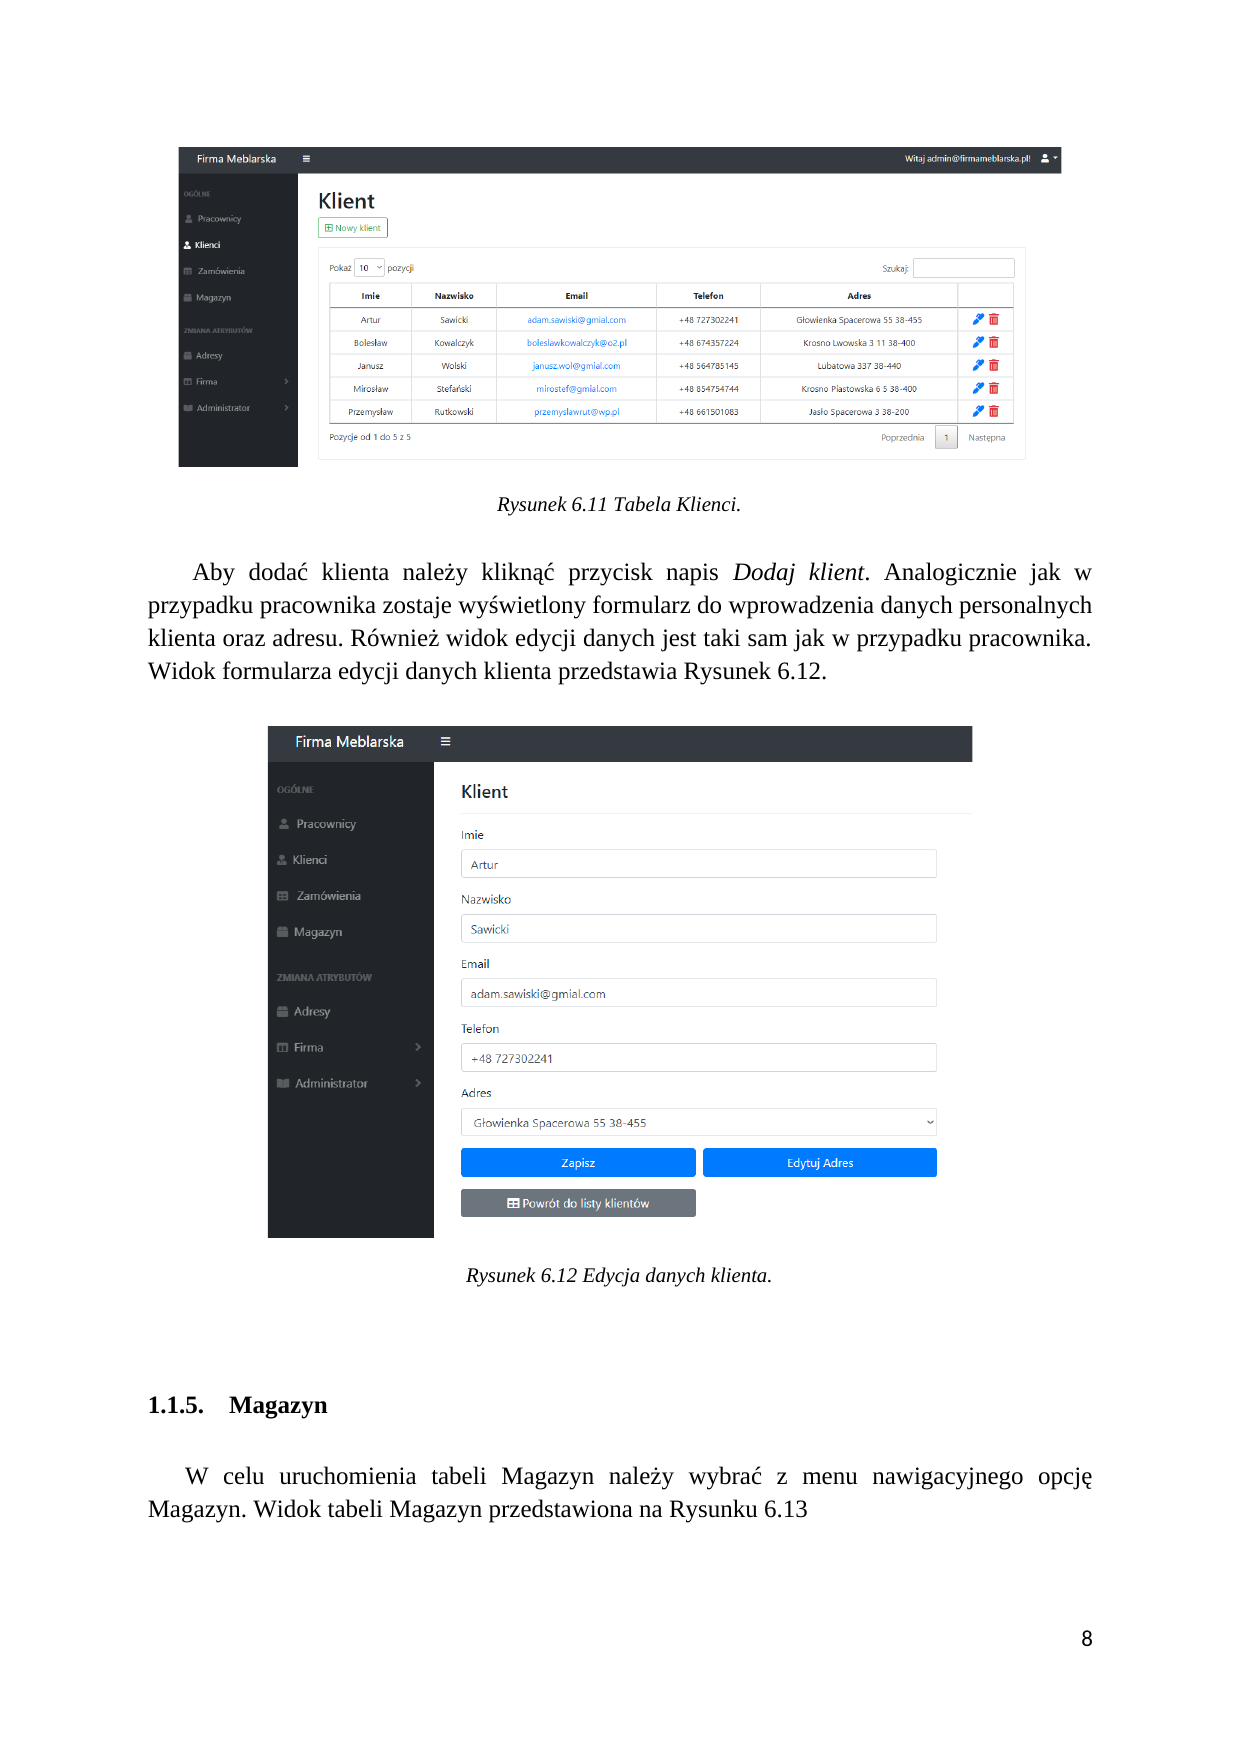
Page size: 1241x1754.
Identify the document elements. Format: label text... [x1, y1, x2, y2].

text W celu uruchomienia tabeli Magazyn należy wybrać z menu nawigacyjnego opcję Magazyn. Widok tabeli Magazyn przedstawiona na Rysunku 6.13 [148, 1461, 1093, 1523]
text Rysunek 6.12 Edycja danych klienta. [148, 1262, 1093, 1287]
subtitle Magazyn [148, 1390, 1093, 1419]
picture [267, 726, 973, 1238]
text Aby dodać klienta należy kliknąć przycisk napis Dodaj klient. Analogicznie jak w przypadku pracownika zostaje wyświetlony formularz do wprowadzenia danych personalnych klienta oraz adresu. Również widok edycji danych jest taki sam jak w przypadku pracownika. Widok formularza edycji danych klienta przedstawia Rysunek 6.12. [148, 557, 1093, 685]
picture [178, 147, 1062, 467]
text Rysunek 6.11 Tabela Klienci. [148, 492, 1093, 516]
